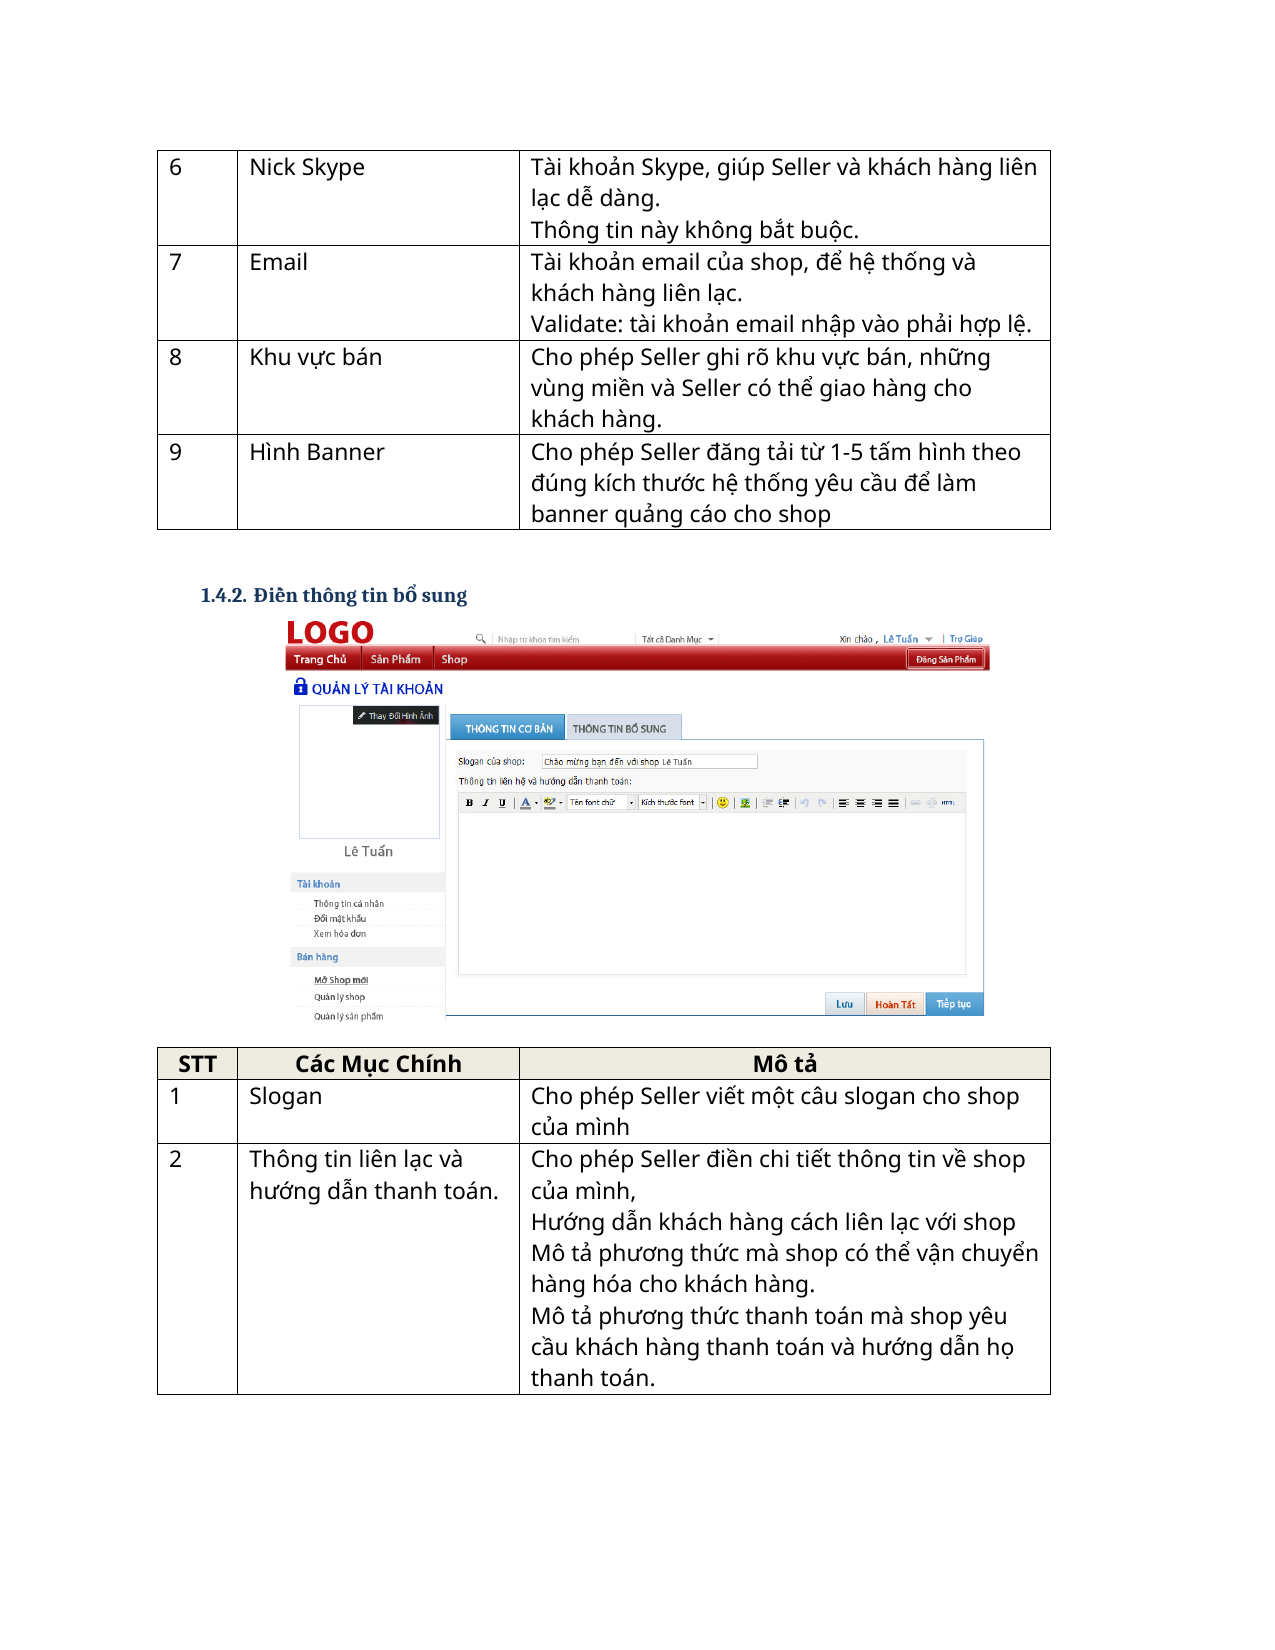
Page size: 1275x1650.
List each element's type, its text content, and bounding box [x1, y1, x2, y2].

table_cell Cho phép Seller điền chi tiết thông tin về shop của mình, Hướng dẫn khách hàng cách liên lạc với shop Mô tả phương thức mà shop có thể vận chuyển hàng hóa cho khách hàng. Mô tả phương thức thanh toán mà shop yêu cầu khách hàng thanh toán và hướng dẫn họ thanh toán. [520, 1144, 1050, 1393]
table_cell Hình Banner [238, 435, 519, 529]
picture [285, 610, 990, 1022]
table_cell Thông tin liên lạc và hướng dẫn thanh toán. [238, 1144, 519, 1393]
table_cell Cho phép Seller đăng tải từ 1-5 tấm hình theo đúng kích thước hệ thống yêu cầu để làm banner quảng cáo cho shop [520, 435, 1050, 529]
table_cell Cho phép Seller ghi rõ khu vực bán, những vùng miền và Seller có thể giao hàng cho khách hàng. [520, 341, 1050, 434]
table_cell Nick Skype [238, 151, 519, 245]
table_cell 8 [158, 341, 237, 434]
table_cell 2 [158, 1144, 237, 1393]
subtitle Điền thông tin bổ sung [201, 583, 1125, 607]
table_cell Slogan [238, 1080, 519, 1142]
table_cell Khu vực bán [238, 341, 519, 434]
table_header STT [158, 1048, 237, 1079]
table_header Các Mục Chính [238, 1048, 519, 1079]
table_cell 7 [158, 246, 237, 339]
table_cell Cho phép Seller viết một câu slogan cho shop của mình [520, 1080, 1050, 1142]
table_cell Tài khoản Skype, giúp Seller và khách hàng liên lạc dễ dàng. Thông tin này không bắt buộc. [520, 151, 1050, 245]
table_cell Tài khoản email của shop, để hệ thống và khách hàng liên lạc. Validate: tài khoản email nhập vào phải hợp lệ. [520, 246, 1050, 339]
table_cell 6 [158, 151, 237, 245]
table_cell 9 [158, 435, 237, 529]
table_header Mô tả [520, 1048, 1050, 1079]
table_cell Email [238, 246, 519, 339]
table_cell 1 [158, 1080, 237, 1142]
